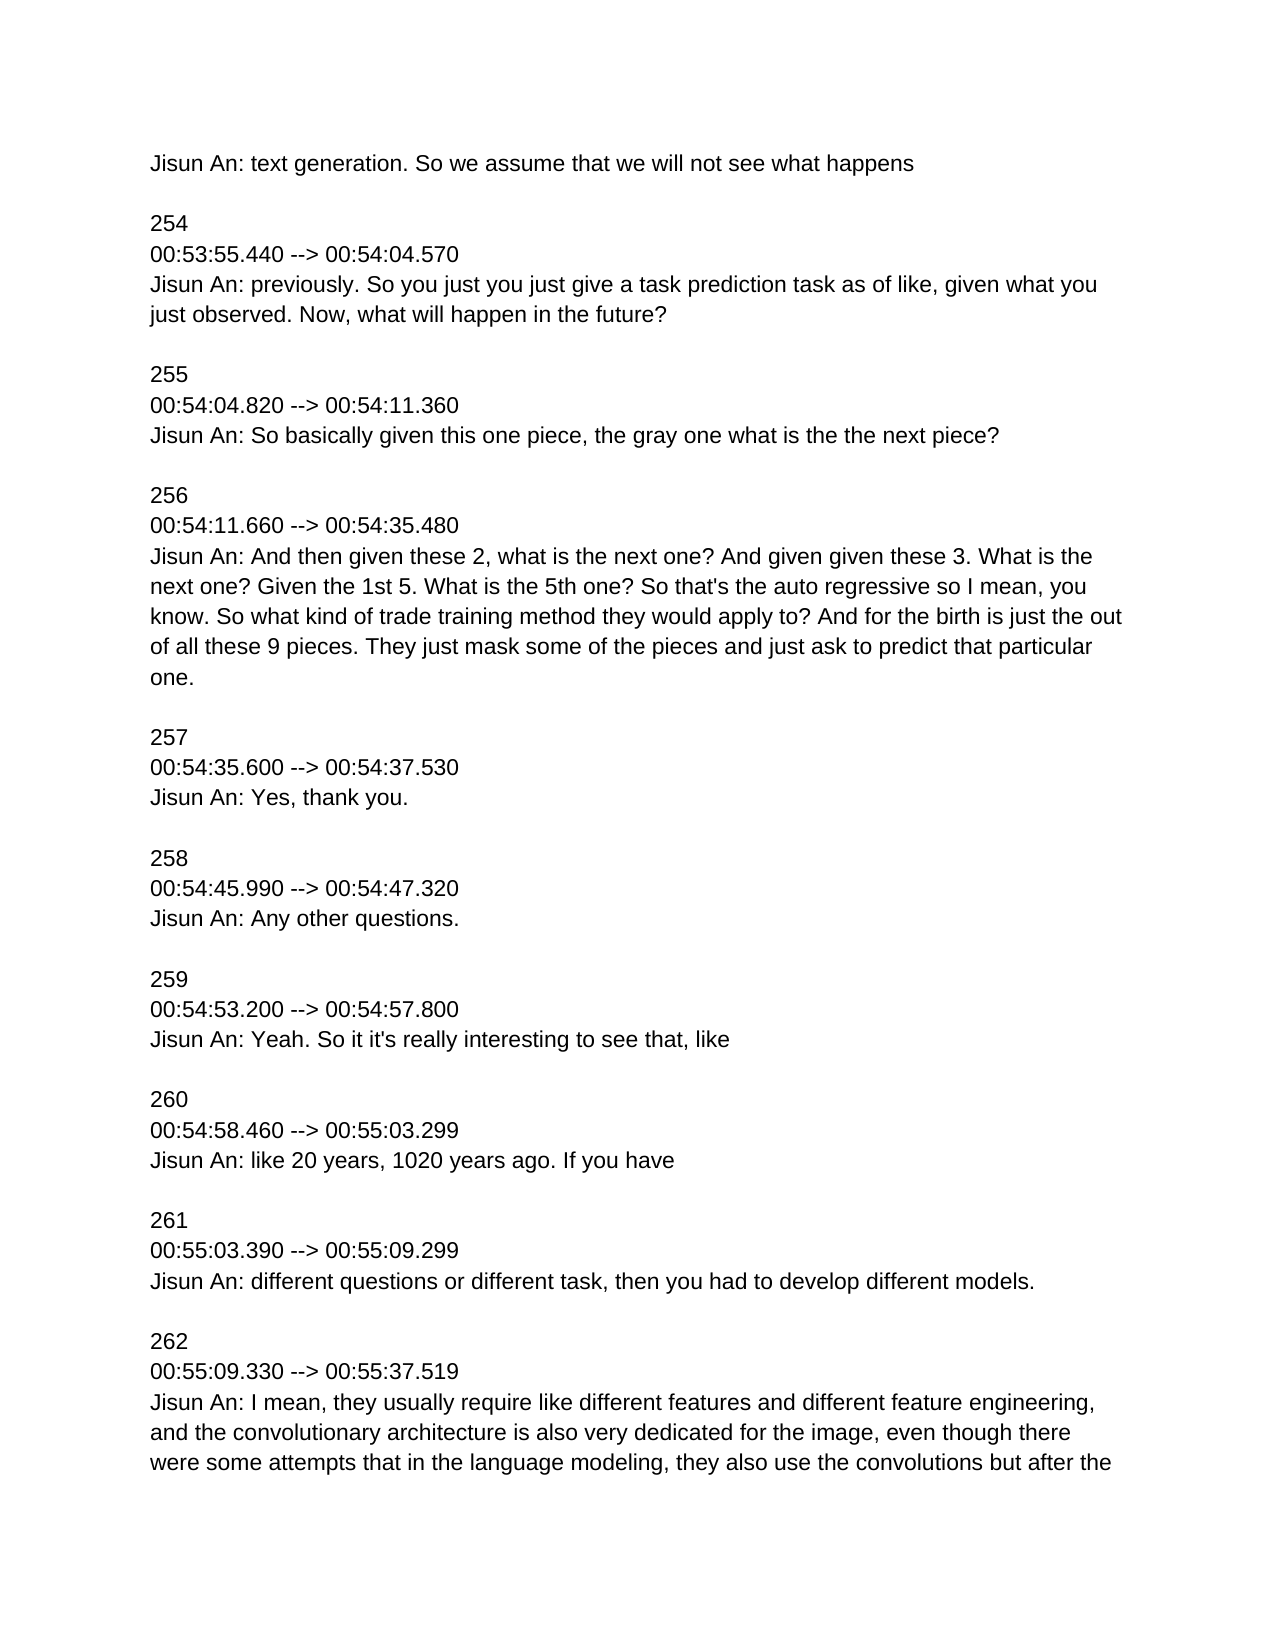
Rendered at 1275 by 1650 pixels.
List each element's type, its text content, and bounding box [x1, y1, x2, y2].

text 261 [150, 1207, 1125, 1234]
text Jisun An: Yeah. So it it's really interesting to see that, like [150, 1026, 1125, 1052]
text Jisun An: like 20 years, 1020 years ago. If you have [150, 1147, 1125, 1173]
text 260 [150, 1086, 1125, 1113]
text Jisun An: Any other questions. [150, 905, 1125, 932]
text 00:54:53.200 --> 00:54:57.800 [150, 996, 1125, 1022]
text 00:54:11.660 --> 00:54:35.480 [150, 512, 1125, 539]
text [150, 1388, 1125, 1475]
text 00:54:04.820 --> 00:54:11.360 [150, 392, 1125, 418]
text Jisun An: text generation. So we assume that we will not see what happens [150, 150, 1125, 176]
text 256 [150, 482, 1125, 509]
text Jisun An: So basically given this one piece, the gray one what is the the next piece? [150, 422, 1125, 448]
text 262 [150, 1328, 1125, 1354]
text 259 [150, 966, 1125, 992]
text Jisun An: And then given these 2, what is the next one? And given given these 3. What is the next one? Given the 1st 5. What is the 5th one? So that's the auto regressive so I mean, you know. So what kind of trade training method they would apply to? And for the birth is just the out of all these 9 pieces. They just mask some of the pieces and just ask to predict that particular one. [150, 543, 1125, 690]
text 258 [150, 845, 1125, 871]
text 254 [150, 210, 1125, 237]
text Jisun An: different questions or different task, then you had to develop different models. [150, 1268, 1125, 1294]
text Jisun An: Yes, thank you. [150, 784, 1125, 811]
text Jisun An: previously. So you just you just give a task prediction task as of like, given what you just observed. Now, what will happen in the future? [150, 271, 1125, 327]
text 00:55:09.330 --> 00:55:37.519 [150, 1358, 1125, 1385]
text 257 [150, 724, 1125, 750]
text 00:54:45.990 --> 00:54:47.320 [150, 875, 1125, 901]
text 00:54:35.600 --> 00:54:37.530 [150, 754, 1125, 781]
text 00:54:58.460 --> 00:55:03.299 [150, 1117, 1125, 1143]
text 255 [150, 361, 1125, 388]
text 00:53:55.440 --> 00:54:04.570 [150, 241, 1125, 267]
text 00:55:03.390 --> 00:55:09.299 [150, 1237, 1125, 1264]
